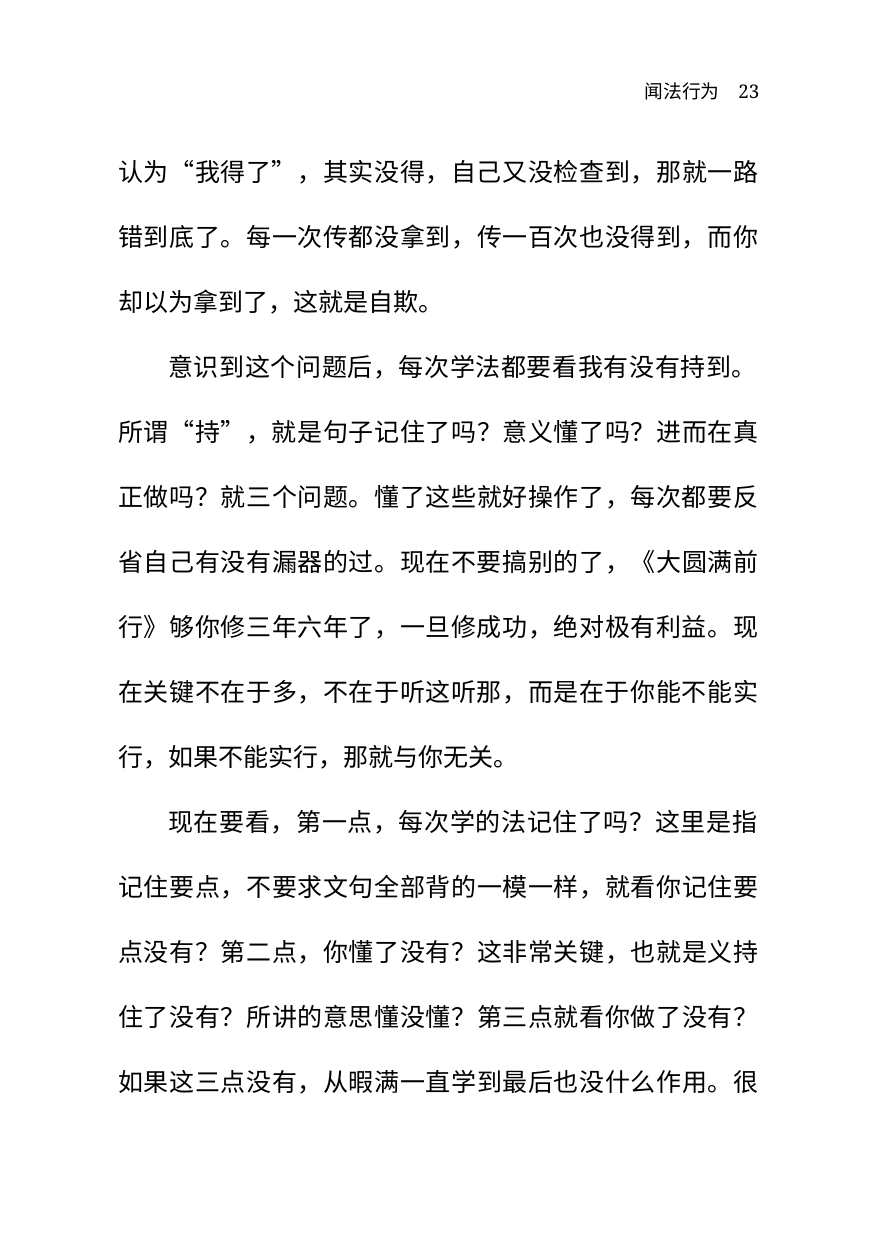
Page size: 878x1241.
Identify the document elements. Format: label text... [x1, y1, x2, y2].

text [118, 138, 759, 333]
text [118, 788, 759, 1113]
text 意识到这个问题后，每次学法都要看我有没有持到。所谓“持”，就是句子记住了吗？意义懂了吗？进而在真正做吗？就三个问题。懂了这些就好操作了，每次都要反省自己有没有漏器的过。现在不要搞别的了，《大圆满前行》够你修三年六年了，一旦修成功，绝对极有利益。现在关键不在于多，不在于听这听那，而是在于你能不能实行，如果不能实行，那就与你无关。 [118, 333, 759, 788]
